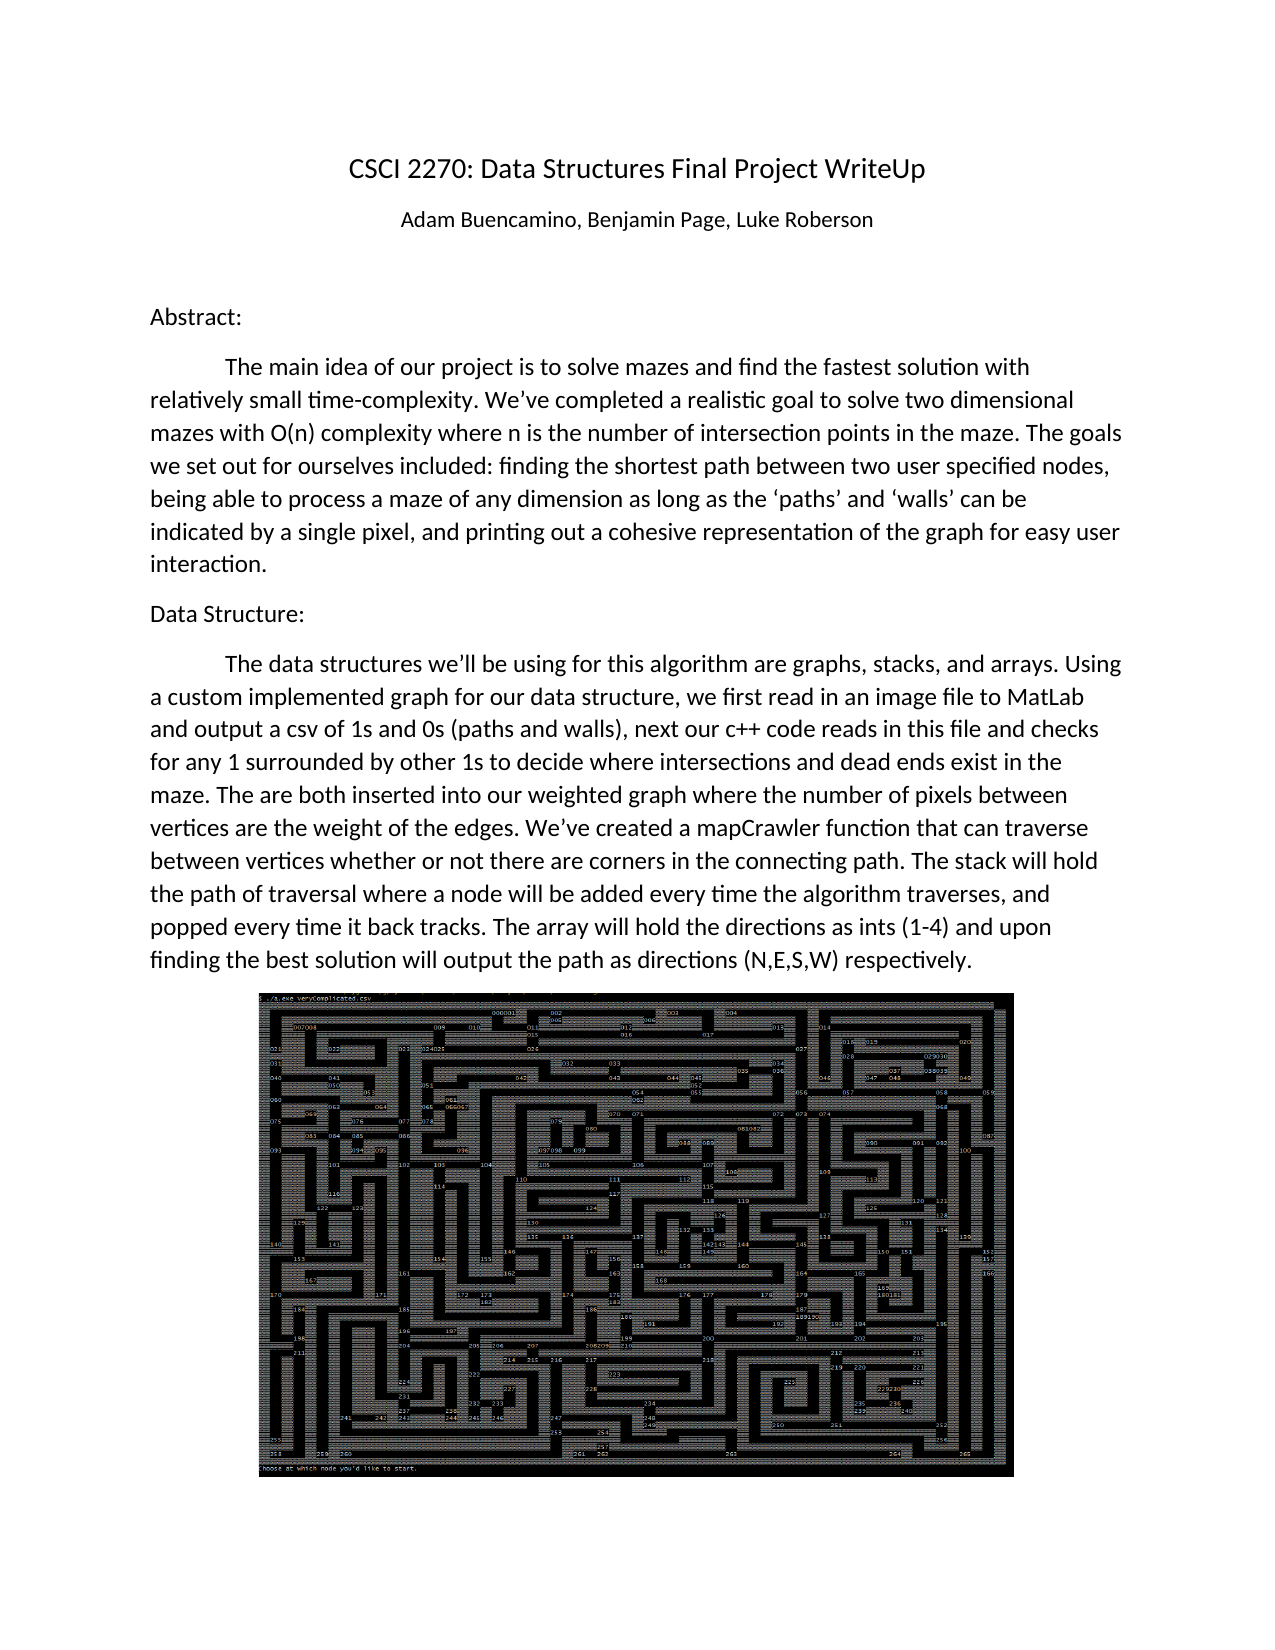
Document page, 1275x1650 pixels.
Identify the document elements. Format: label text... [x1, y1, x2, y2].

text The main idea of our project is to solve mazes and find the fastest solution with relatively small time-complexity. We’ve completed a realistic goal to solve two dimensional mazes with O(n) complexity where n is the number of intersection points in the maze. The goals we set out for ourselves included: finding the shortest path between two user specified nodes, being able to process a maze of any dimension as long as the ‘paths’ and ‘walls’ can be indicated by a single pixel, and printing out a cohesive representation of the graph for easy user interaction. [150, 351, 1125, 579]
text Abstract: [150, 302, 1125, 332]
text The data structures we’ll be using for this algorithm are graphs, stacks, and arrays. Using a custom implemented graph for our data structure, we first read in an image file to MatLab and output a csv of 1s and 0s (paths and walls), next our c++ code reads in this file and checks for any 1 surrounded by other 1s to decide where intersections and dead ends exist in the maze. The are both inserted into our weighted graph where the number of pixels between vertices are the weight of the edges. We’ve created a mapCrawler function that can traverse between vertices whether or not there are corners in the connecting path. The stack will hold the path of traversal where a node will be added every time the algorithm traverses, and popped every time it back tracks. The array will hold the directions as ints (1-4) and upon finding the best solution will output the path as directions (N,E,S,W) respectively. [150, 648, 1125, 974]
text Adam Buencamino, Benjamin Page, Luke Roberson [150, 205, 1125, 233]
text Data Structure: [150, 598, 1125, 629]
picture [258, 993, 1014, 1477]
text CSCI 2270: Data Structures Final Project WriteUp [150, 150, 1125, 186]
